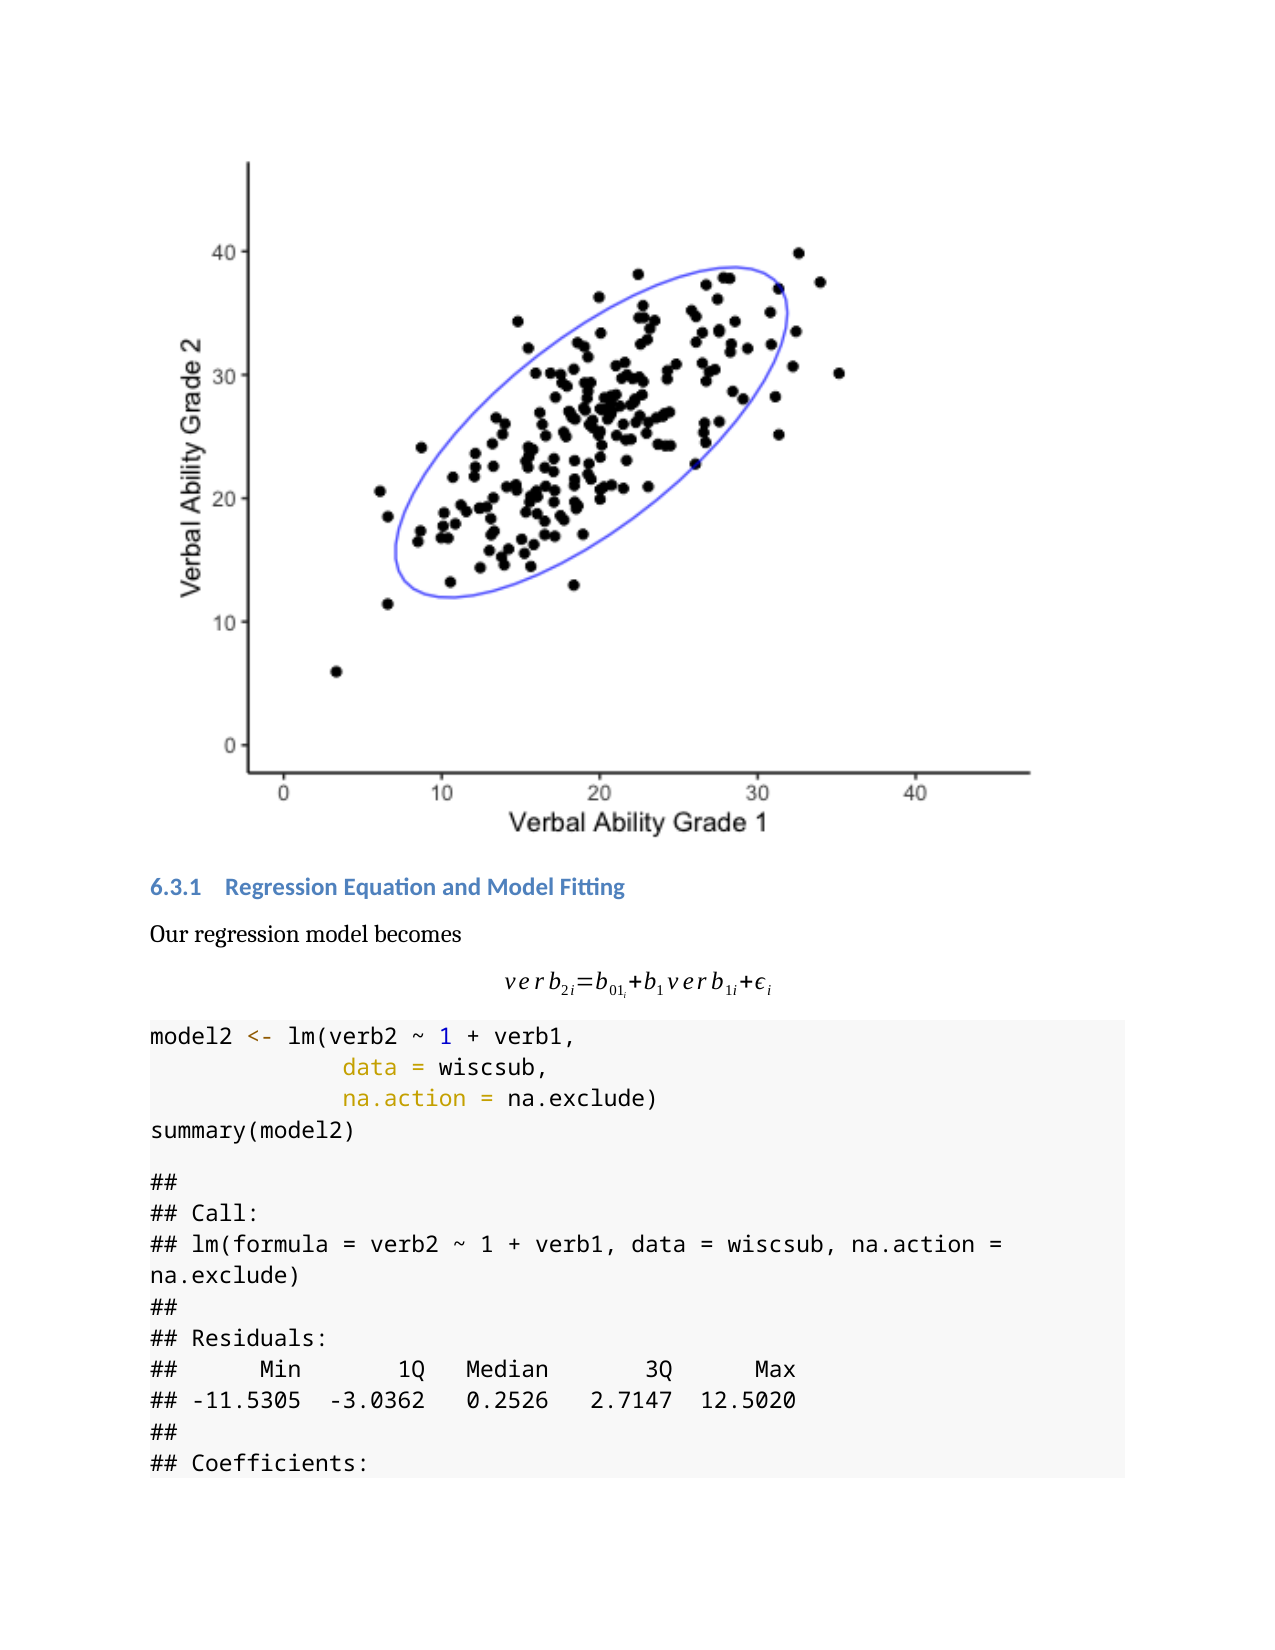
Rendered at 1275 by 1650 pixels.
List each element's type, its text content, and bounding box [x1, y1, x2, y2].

picture [168, 150, 1044, 850]
text Our regression model becomes [150, 920, 1125, 949]
subtitle 6.3.1 Regression Equation and Model Fitting [150, 871, 1125, 901]
text model2 <- lm(verb2 ~ 1 + verb1, data = wiscsub, na.action = na.exclude) summary(model2) [150, 1020, 1125, 1145]
